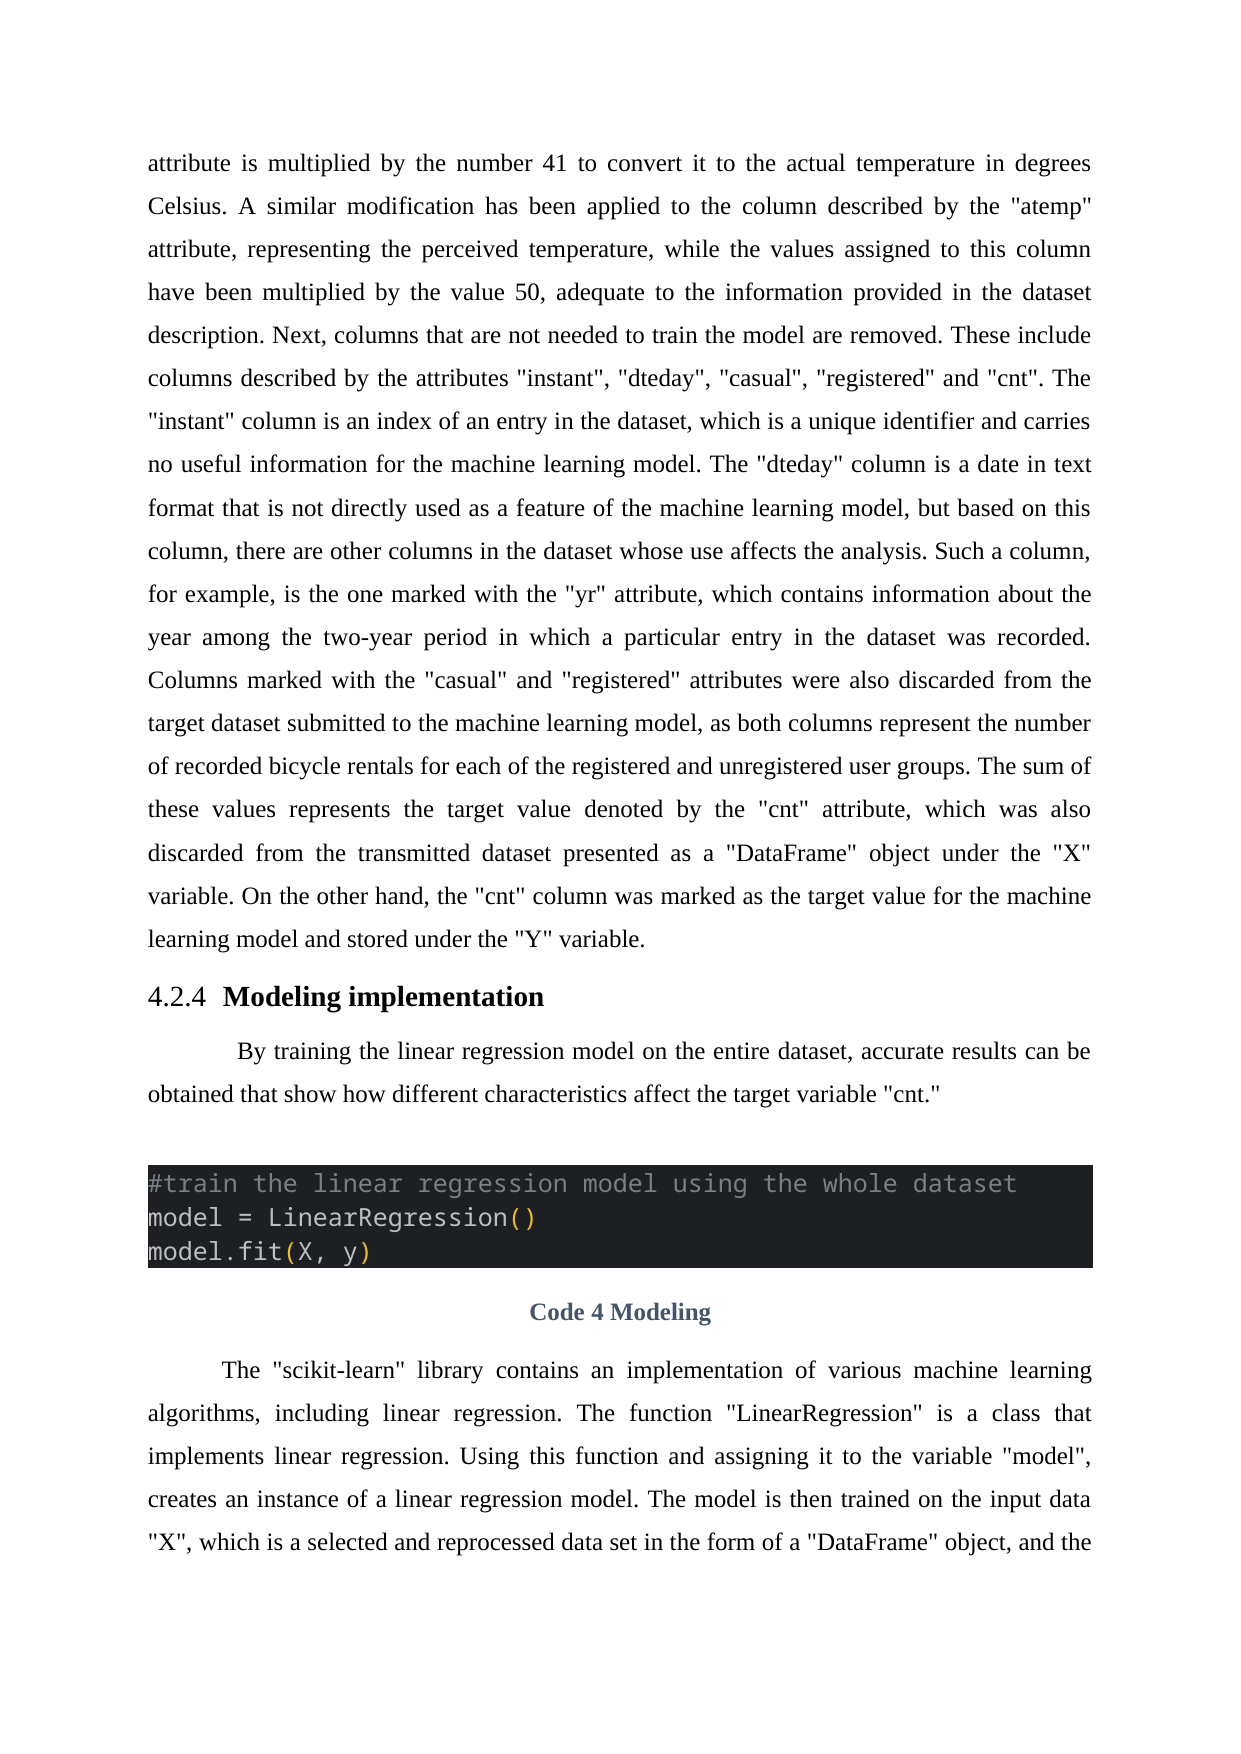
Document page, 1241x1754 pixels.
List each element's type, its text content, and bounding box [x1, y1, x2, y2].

text Code 4 Modeling [148, 1297, 1093, 1326]
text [148, 1355, 1093, 1556]
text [148, 148, 1093, 953]
text #train the linear regression model using the whole dataset model = LinearRegression() model.fit(X, y) [148, 1165, 1093, 1268]
subtitle Modeling implementation [148, 979, 1093, 1013]
text By training the linear regression model on the entire dataset, accurate results can be obtained that show how different characteristics affect the target variable "cnt." [148, 1036, 1093, 1108]
